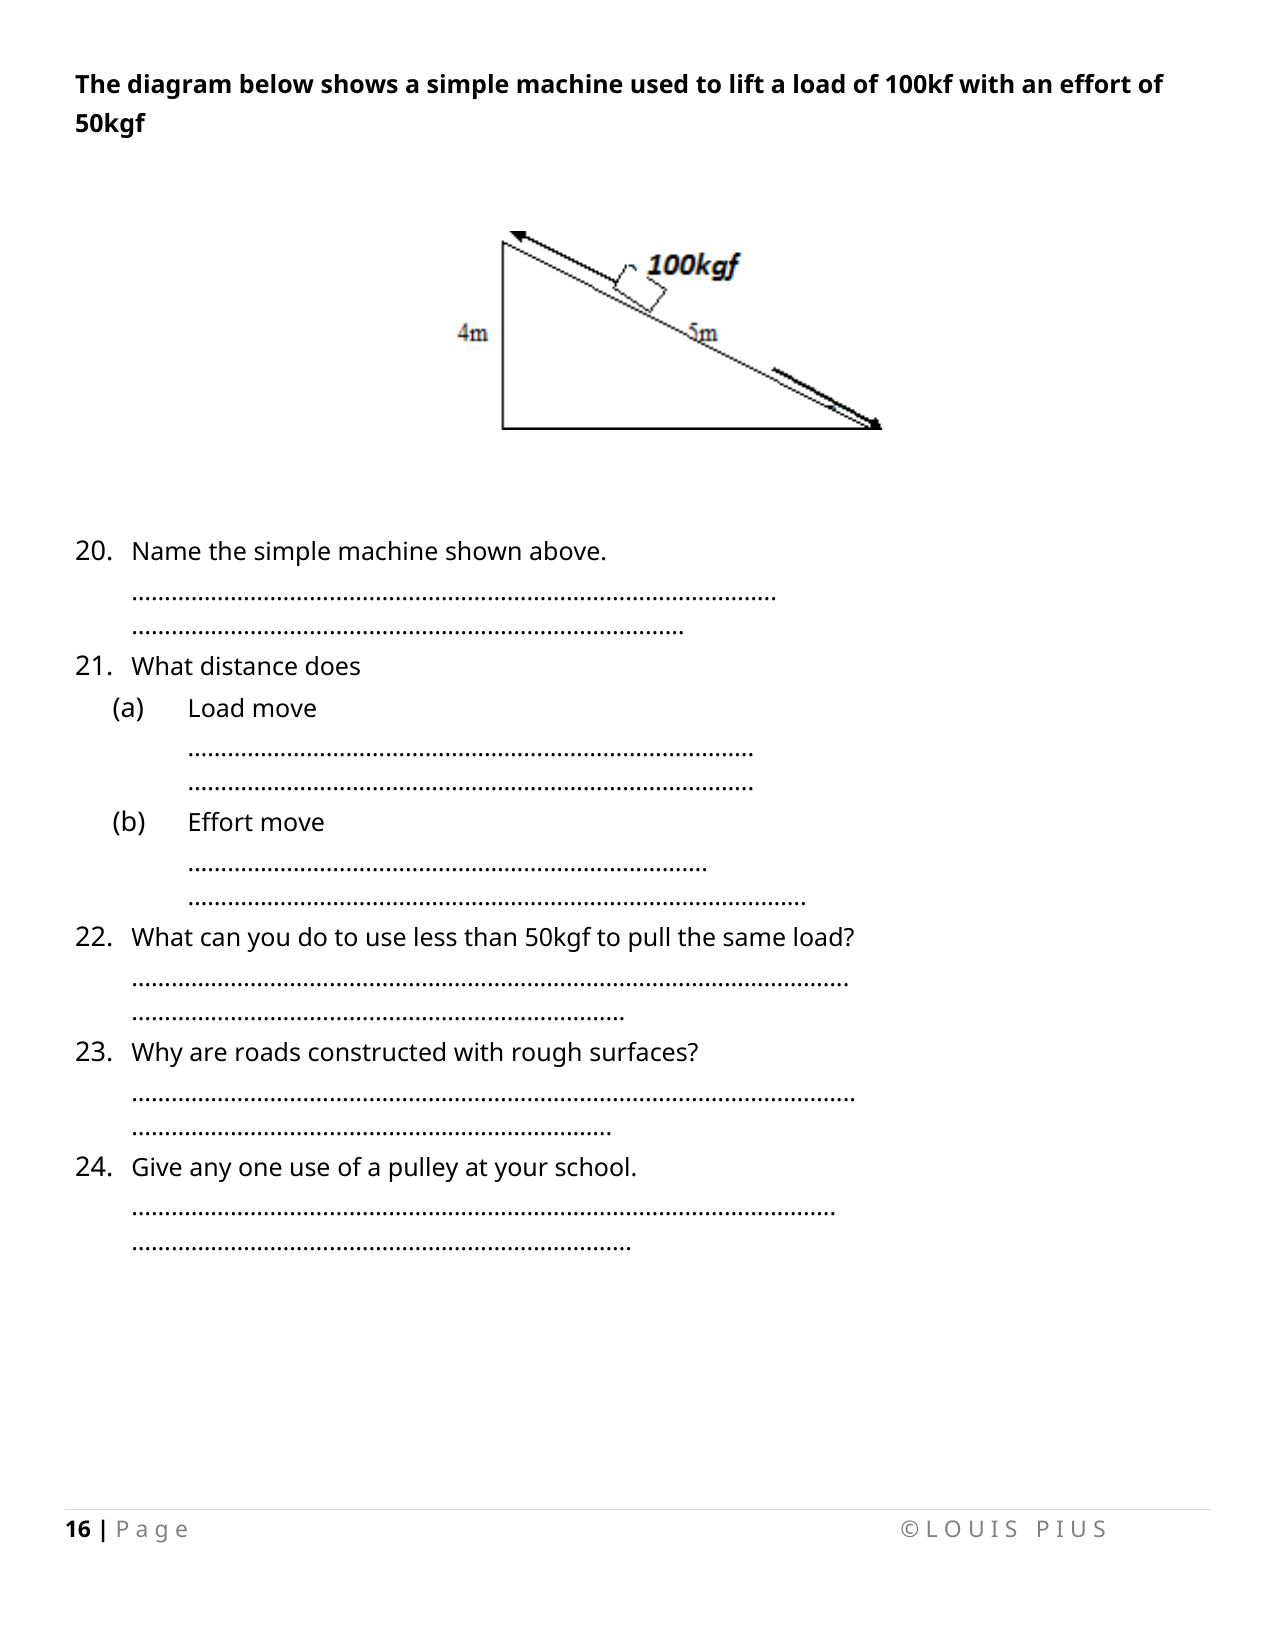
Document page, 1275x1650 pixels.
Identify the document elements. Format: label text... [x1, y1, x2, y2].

text …………………………………………………………………………..………………………………………………………………………….. [187, 730, 1210, 798]
text ……………………………………………………………………………………………..…………………………………………………………………. [131, 1189, 1210, 1257]
text ……………………………………………………………………………………………….………………………………………………………………… [131, 959, 1210, 1028]
list What distance does [75, 646, 1210, 683]
text The diagram below shows a simple machine used to lift a load of 100kf with an effort of 50kgf [75, 67, 1210, 140]
list What can you do to use less than 50kgf to pull the same load? [75, 918, 1210, 954]
picture [456, 231, 883, 430]
list Effort move [112, 803, 1210, 839]
list Name the simple machine shown above. [75, 532, 1210, 568]
list Why are roads constructed with rough surfaces? [75, 1032, 1210, 1069]
text ………………………………………………………………………………………………..………………………………………………………………. [131, 1074, 1210, 1142]
list Give any one use of a pulley at your school. [75, 1147, 1210, 1184]
text …………………………………………………………………….…………………………………………………………………………………. [187, 845, 1210, 913]
text ……………………………………………………………………………………..………………………………………………………………………… [131, 573, 1210, 641]
list Load move [112, 688, 1210, 725]
